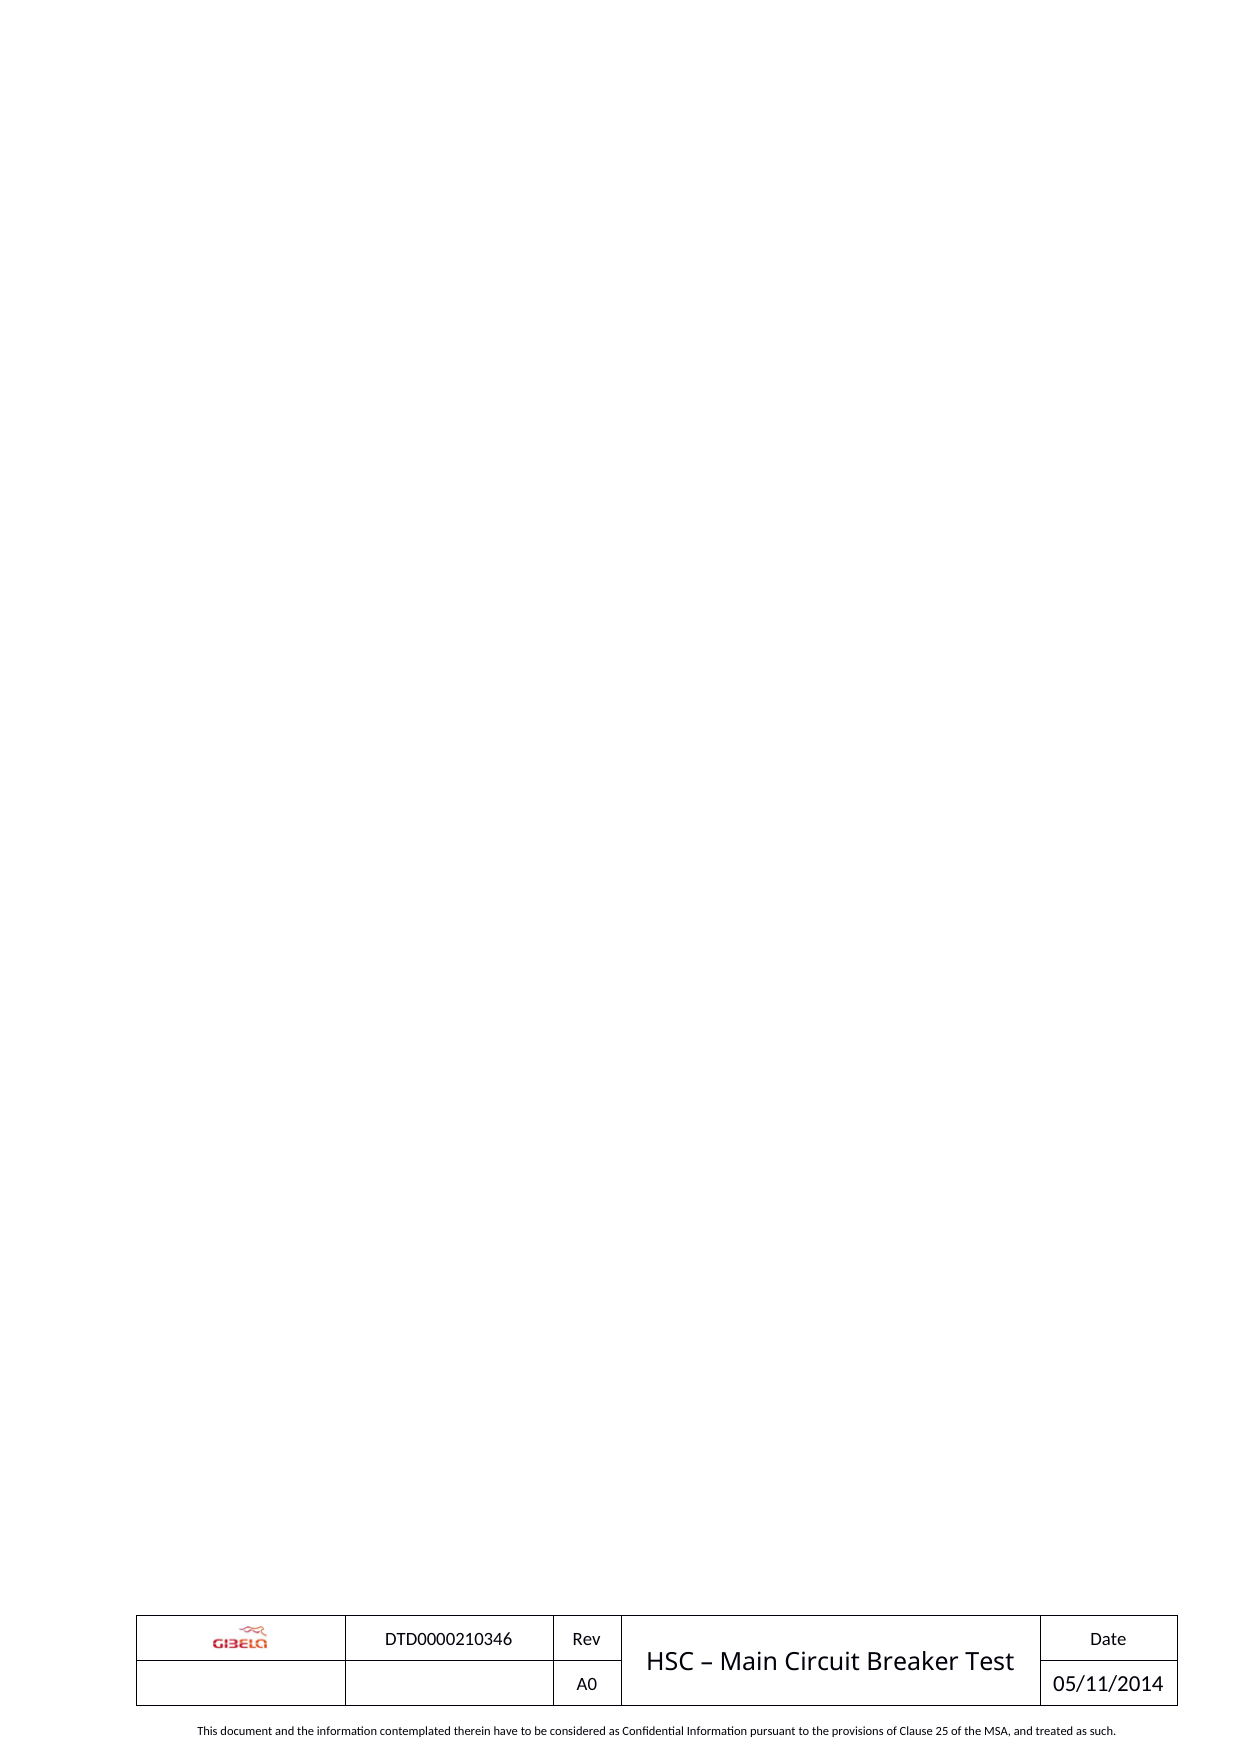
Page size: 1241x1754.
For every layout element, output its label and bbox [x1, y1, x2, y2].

picture [212, 1625, 268, 1650]
